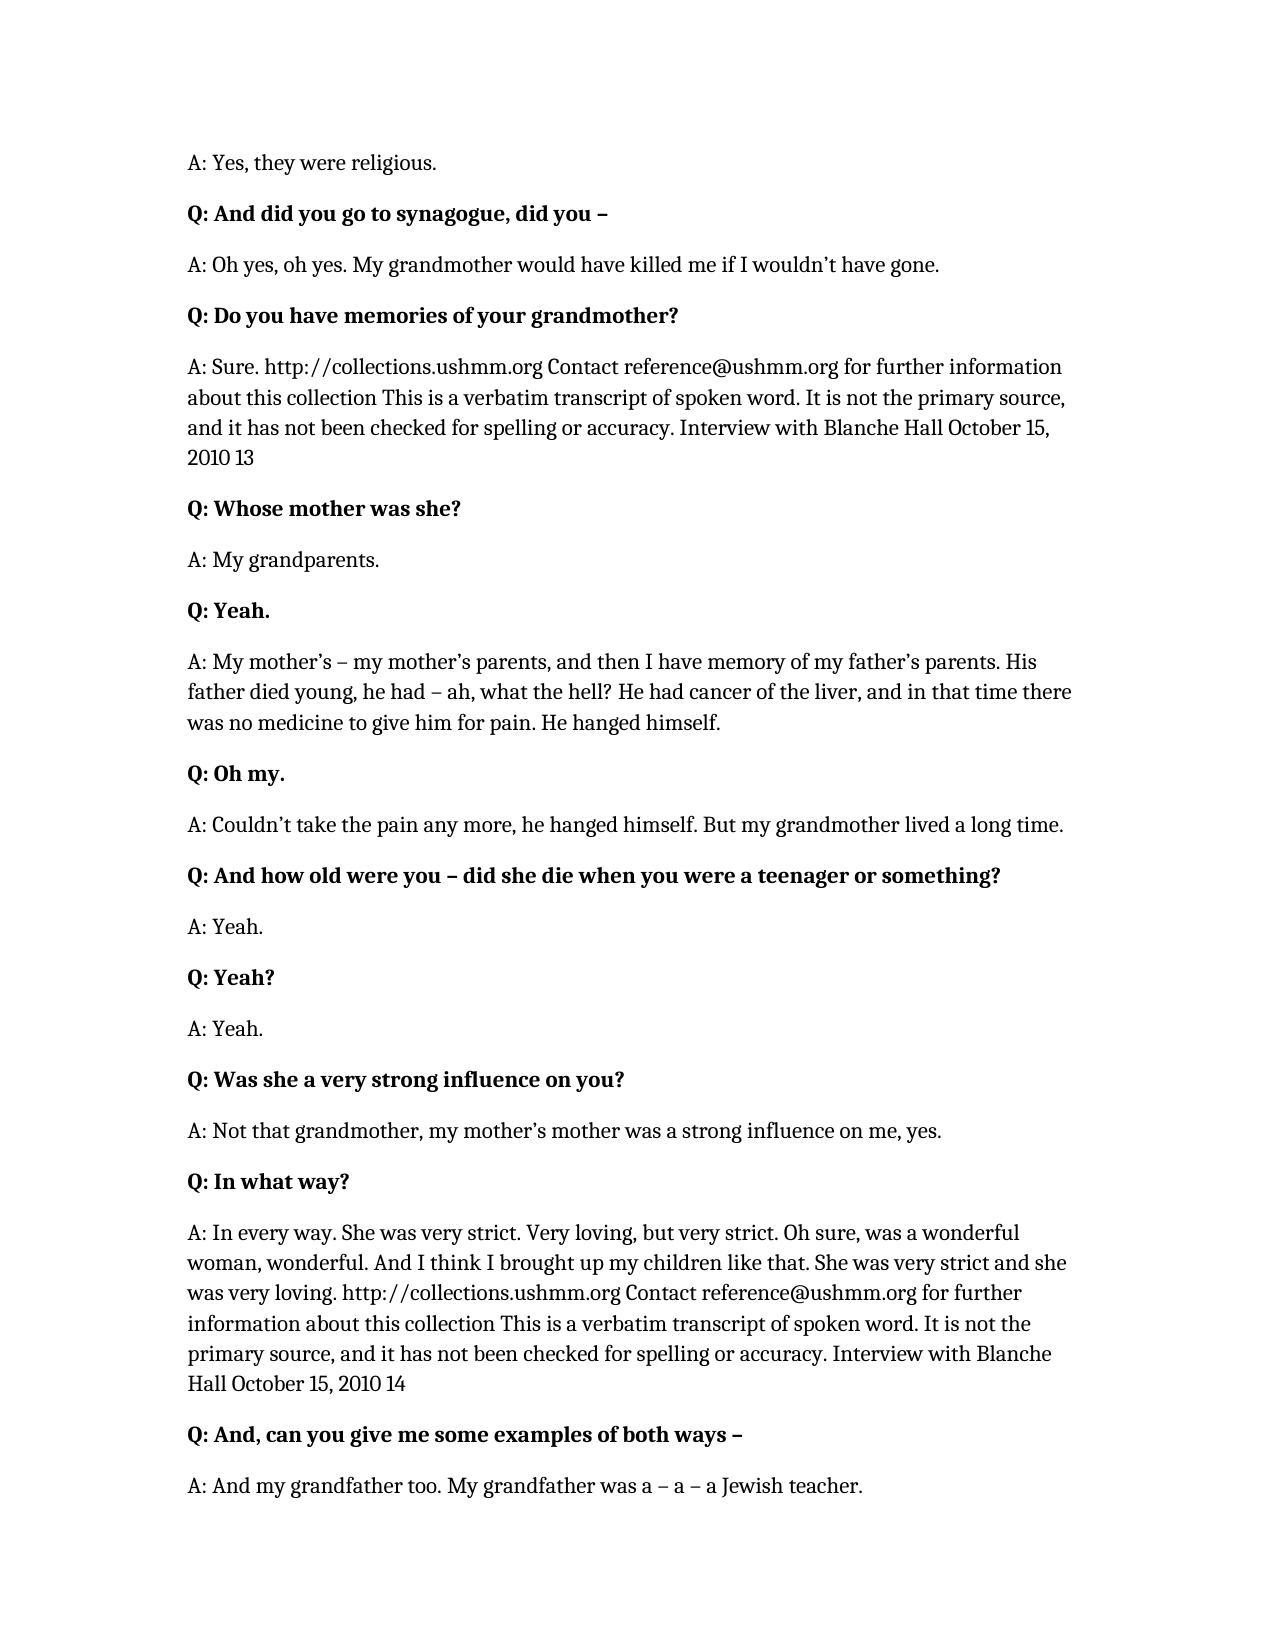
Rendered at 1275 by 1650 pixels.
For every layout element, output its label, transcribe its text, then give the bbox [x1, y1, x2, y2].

text A: In every way. She was very strict. Very loving, but very strict. Oh sure, was a wonderful woman, wonderful. And I think I brought up my children like that. She was very strict and she was very loving. http://collections.ushmm.org Contact reference@ushmm.org for further information about this collection This is a verbatim transcript of spoken word. It is not the primary source, and it has not been checked for spelling or accuracy. Interview with Blanche Hall October 15, 2010 14 [187, 1220, 1087, 1397]
text A: Yeah. [187, 913, 1087, 940]
text A: My mother’s – my mother’s parents, and then I have memory of my father’s parents. His father died young, he had – ah, what the hell? He had cancer of the liver, and in that time there was no medicine to give him for pain. He hanged himself. [187, 649, 1087, 736]
text Q: Yeah. [187, 598, 1087, 624]
text Q: And, can you give me some examples of both ways – [187, 1422, 1087, 1448]
text A: And my grandfather too. My grandfather was a – a – a Jewish teacher. [187, 1473, 1087, 1499]
text Q: Do you have memories of your grandmother? [187, 303, 1087, 329]
text Q: And how old were you – did she die when you were a teenager or something? [187, 862, 1087, 889]
text A: Not that grandmother, my mother’s mother was a strong influence on me, yes. [187, 1118, 1087, 1144]
text A: Oh yes, oh yes. My grandmother would have killed me if I wouldn’t have gone. [187, 252, 1087, 278]
text A: Yes, they were religious. [187, 150, 1087, 176]
text Q: Whose mother was she? [187, 496, 1087, 522]
text A: Couldn’t take the pain any more, he hanged himself. But my grandmother lived a long time. [187, 811, 1087, 838]
text Q: Oh my. [187, 760, 1087, 787]
text Q: Yeah? [187, 964, 1087, 991]
text A: Sure. http://collections.ushmm.org Contact reference@ushmm.org for further information about this collection This is a verbatim transcript of spoken word. It is not the primary source, and it has not been checked for spelling or accuracy. Interview with Blanche Hall October 15, 2010 13 [187, 354, 1087, 471]
text Q: Was she a very strong influence on you? [187, 1067, 1087, 1093]
text Q: And did you go to synagogue, did you – [187, 201, 1087, 227]
text A: Yeah. [187, 1016, 1087, 1042]
text A: My grandparents. [187, 547, 1087, 573]
text Q: In what way? [187, 1169, 1087, 1195]
